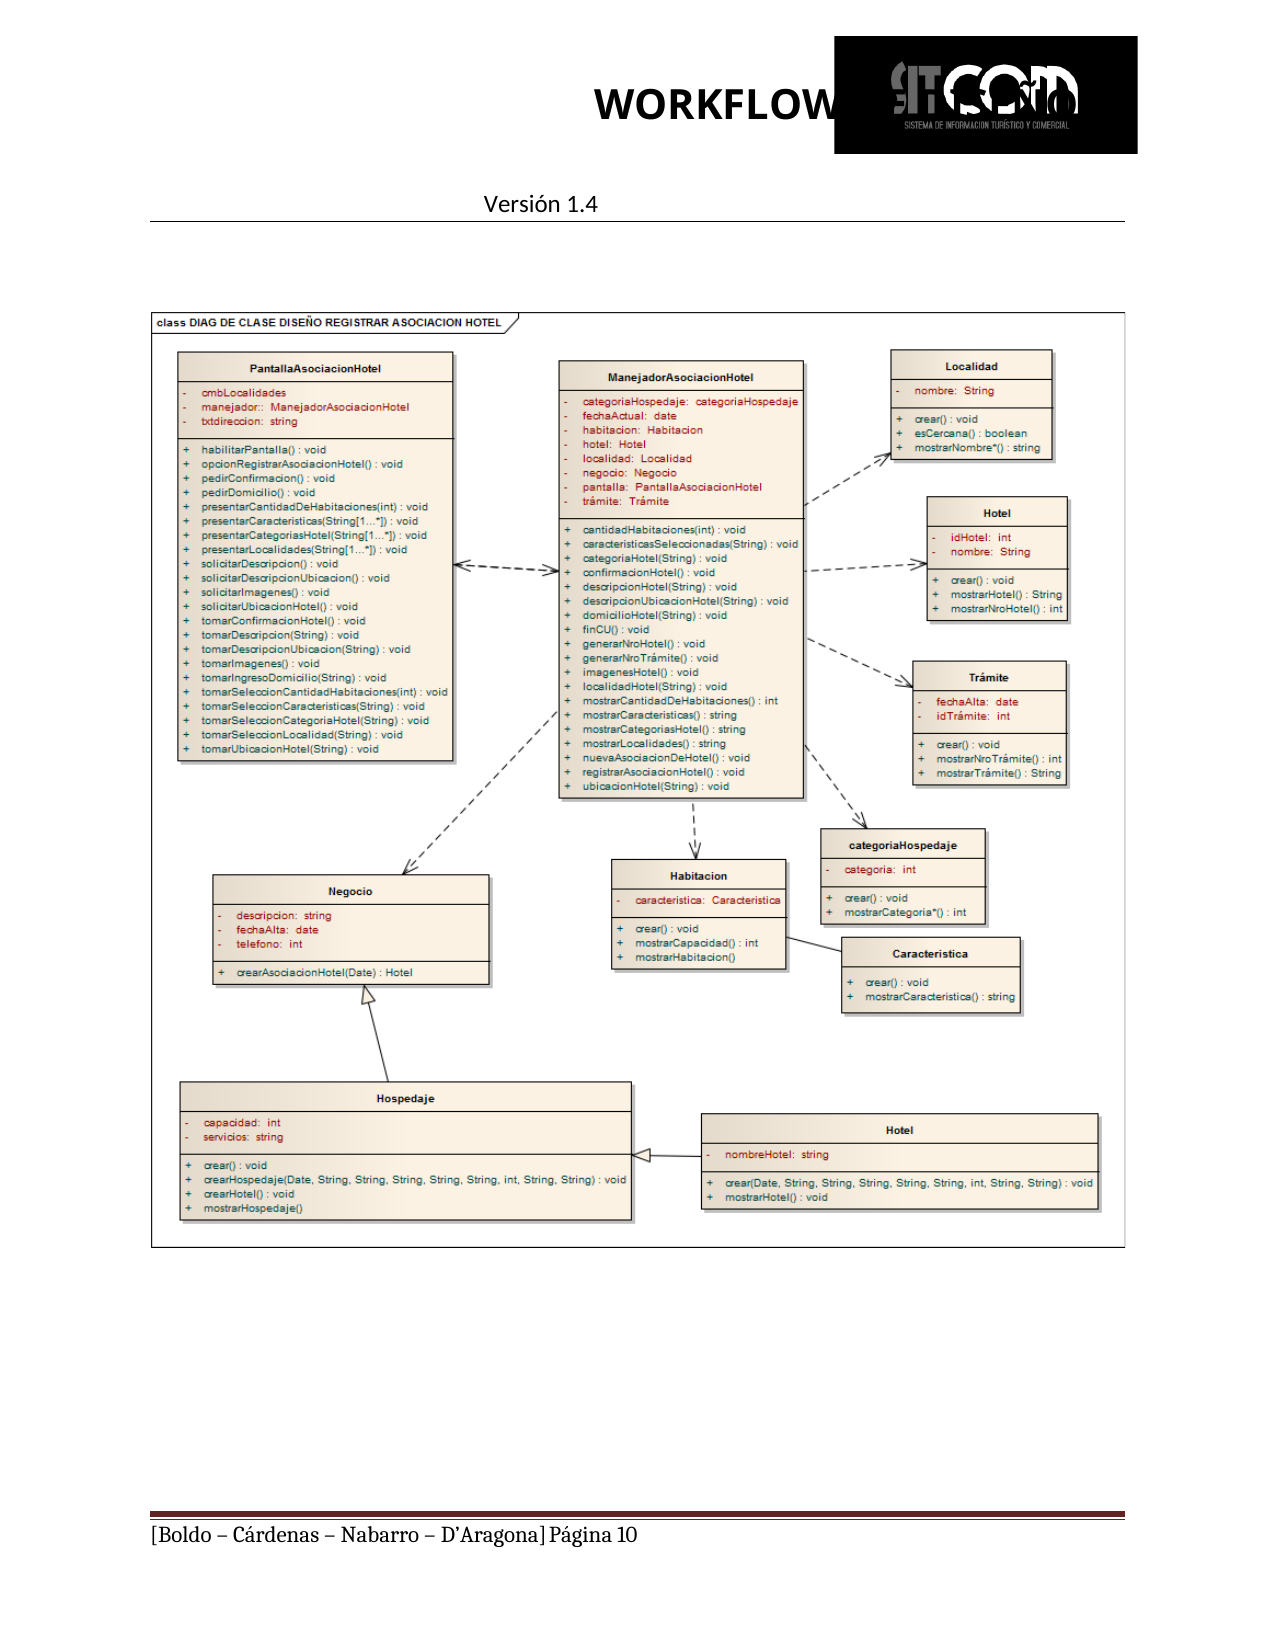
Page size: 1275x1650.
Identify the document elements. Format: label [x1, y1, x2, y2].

picture [150, 312, 1125, 1248]
picture [834, 36, 1138, 154]
